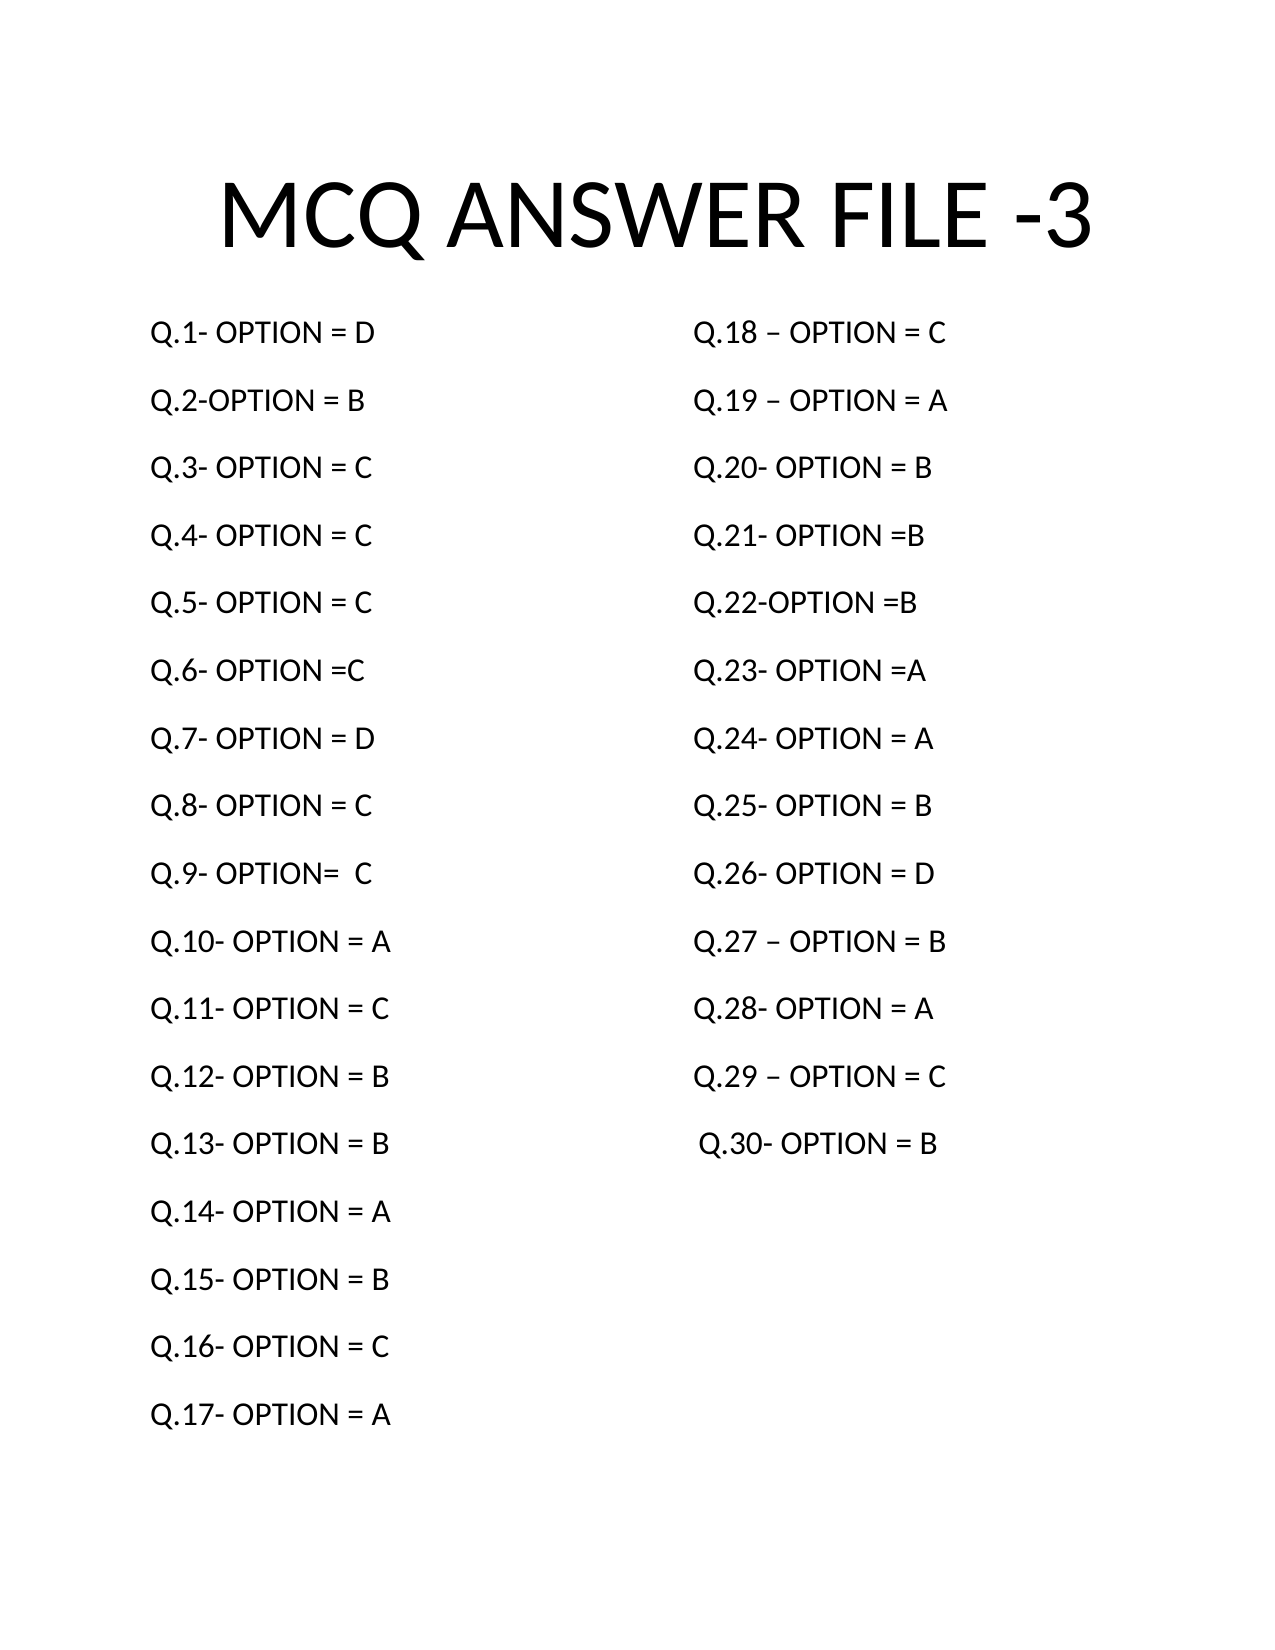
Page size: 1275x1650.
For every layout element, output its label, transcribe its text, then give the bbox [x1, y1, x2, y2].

text Q.13- OPTION = B Q.30- OPTION = B [150, 1122, 1125, 1163]
text Q.2-OPTION = B Q.19 – OPTION = A [150, 379, 1125, 419]
text Q.14- OPTION = A [150, 1190, 1125, 1231]
text Q.4- OPTION = C Q.21- OPTION =B [150, 514, 1125, 555]
text Q.15- OPTION = B [150, 1258, 1125, 1298]
text Q.3- OPTION = C Q.20- OPTION = B [150, 446, 1125, 487]
text Q.12- OPTION = B Q.29 – OPTION = C [150, 1055, 1125, 1096]
text Q.17- OPTION = A [150, 1393, 1125, 1433]
text Q.16- OPTION = C [150, 1325, 1125, 1366]
text Q.8- OPTION = C Q.25- OPTION = B [150, 784, 1125, 825]
text Q.6- OPTION =C Q.23- OPTION =A [150, 649, 1125, 690]
text Q.5- OPTION = C Q.22-OPTION =B [150, 582, 1125, 622]
text Q.9- OPTION= C Q.26- OPTION = D [150, 852, 1125, 893]
text Q.11- OPTION = C Q.28- OPTION = A [150, 987, 1125, 1028]
text Q.10- OPTION = A Q.27 – OPTION = B [150, 919, 1125, 960]
text Q.7- OPTION = D Q.24- OPTION = A [150, 717, 1125, 757]
text Q.1- OPTION = D Q.18 – OPTION = C [150, 311, 1125, 352]
text MCQ ANSWER FILE -3 [150, 150, 1125, 272]
